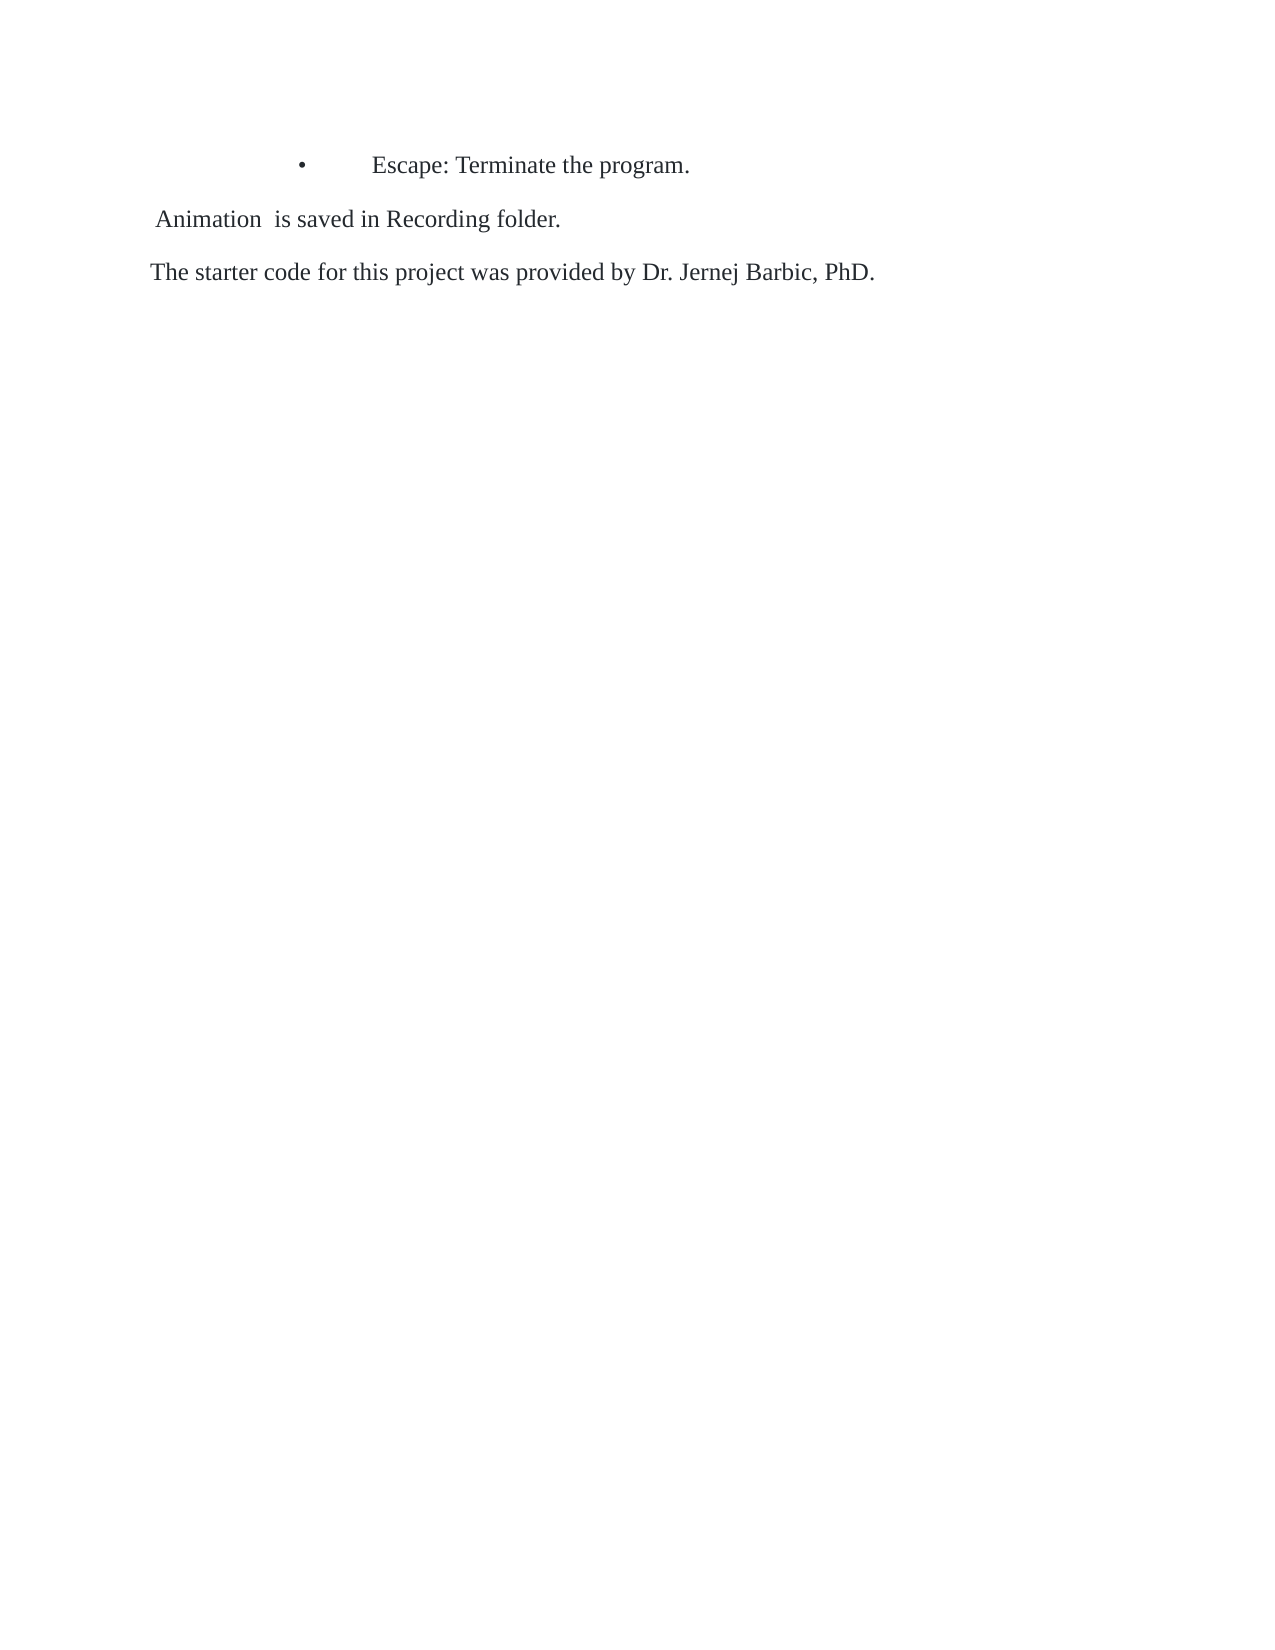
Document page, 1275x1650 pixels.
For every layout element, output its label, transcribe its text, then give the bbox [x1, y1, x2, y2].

text • Escape: Terminate the program. [225, 150, 1125, 179]
text Animation is saved in Recording folder. [150, 204, 1125, 232]
text The starter code for this project was provided by Dr. Jernej Barbic, PhD. [150, 257, 1125, 286]
